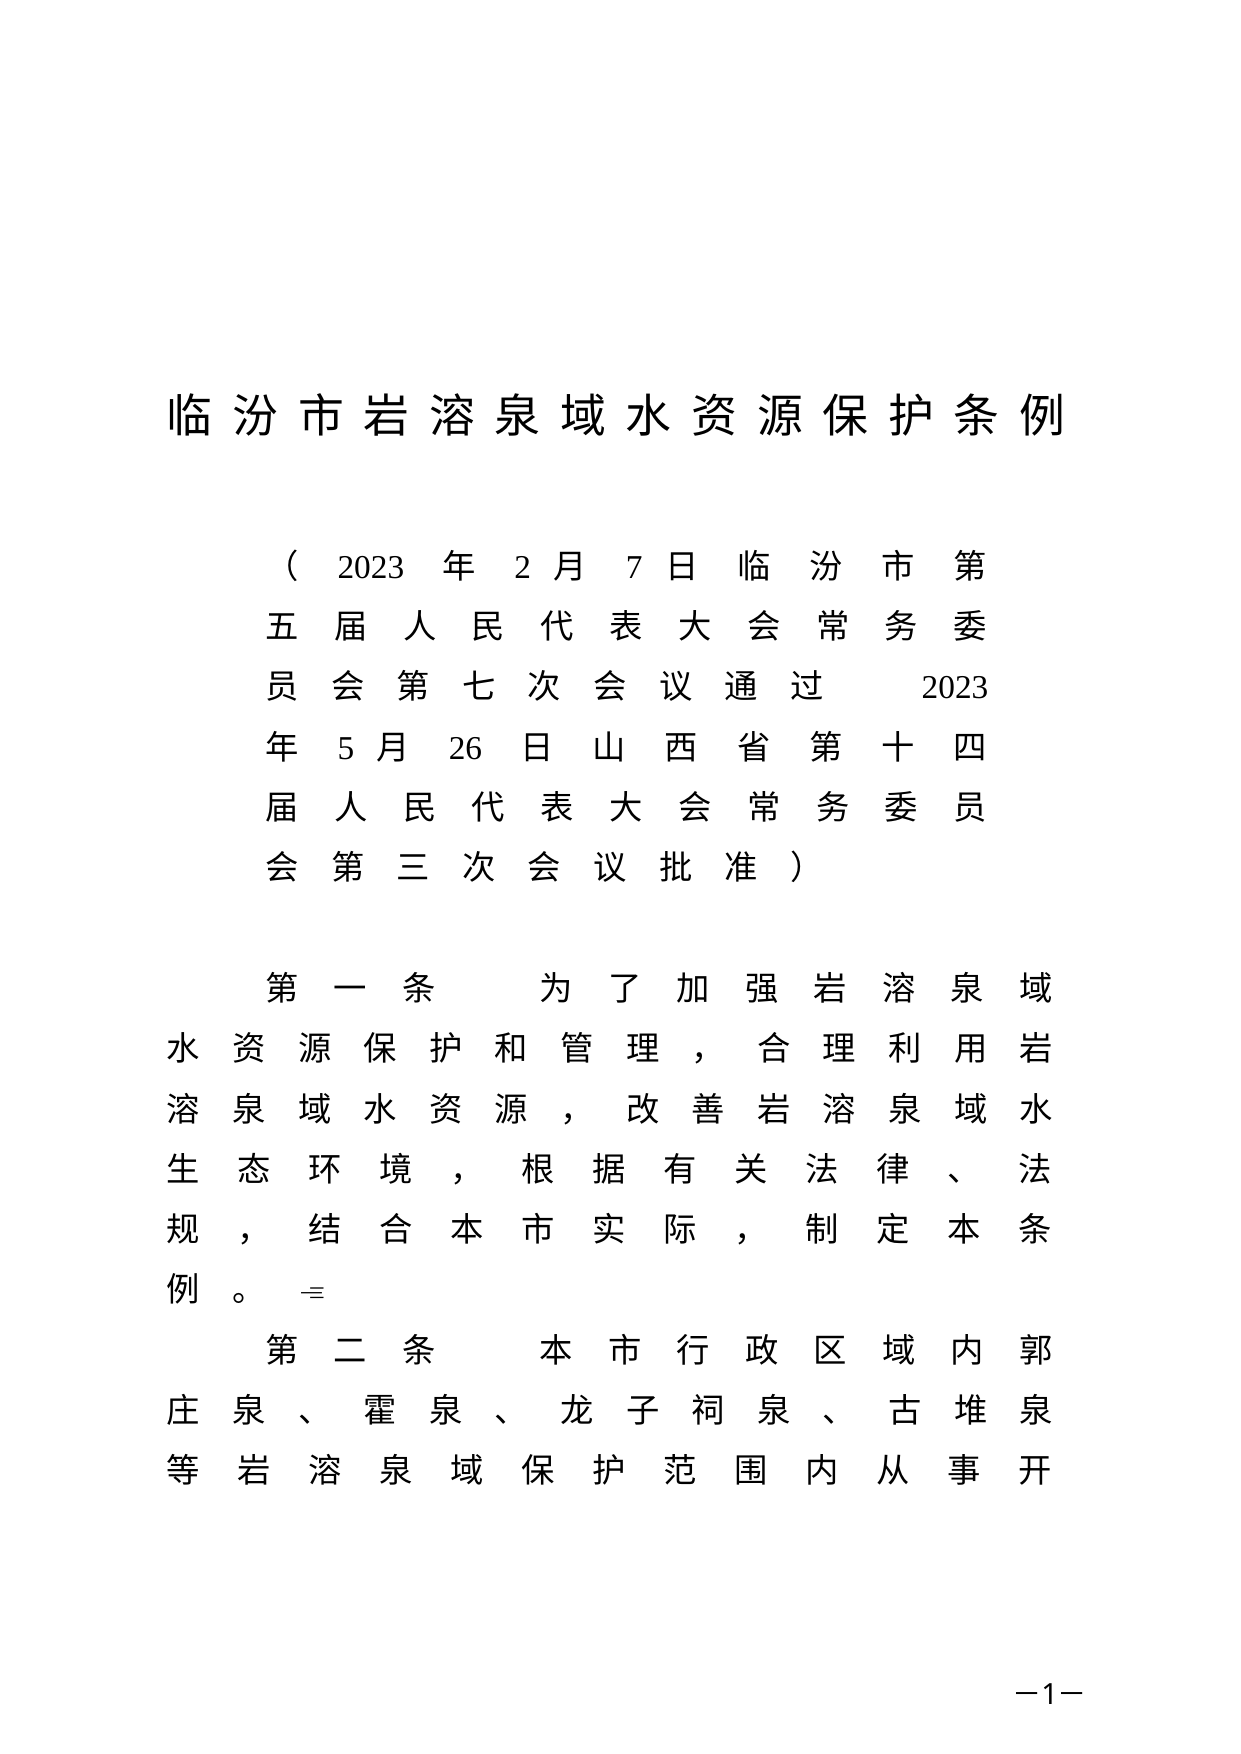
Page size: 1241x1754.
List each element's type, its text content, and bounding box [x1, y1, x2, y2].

text （2023年2月7日临汾市第五届人民代表大会常务委员会第七次会议通过 2023年5月26日山西省第十四届人民代表大会常务委员会第三次会议批准） [232, 533, 1019, 895]
text 临汾市岩溶泉域水资源保护条例 [167, 352, 1085, 473]
text 第一条 为了加强岩溶泉域水资源保护和管理，合理利用岩溶泉域水资源，改善岩溶泉域水生态环境，根据有关法律、法规，结合本市实际，制定本条例。 [167, 956, 1085, 1317]
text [167, 1317, 1085, 1498]
